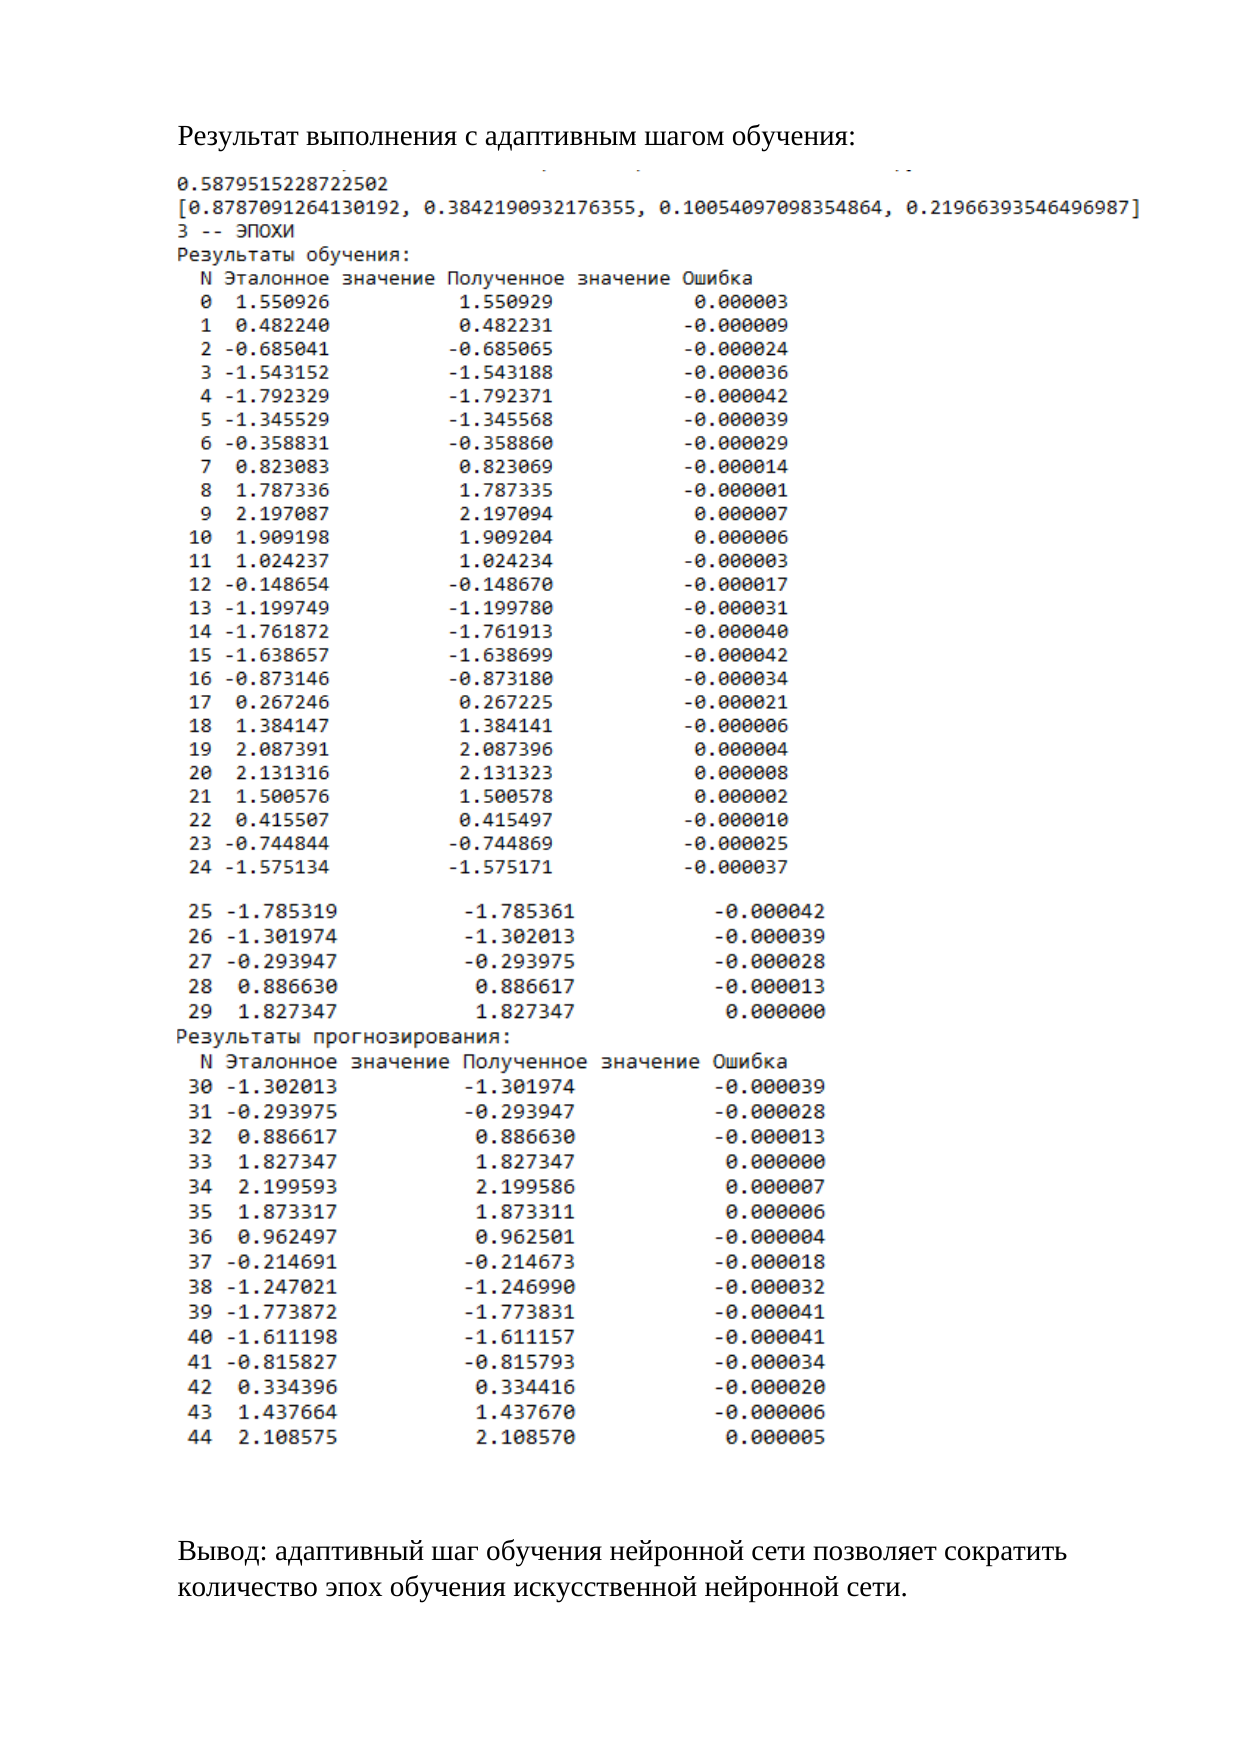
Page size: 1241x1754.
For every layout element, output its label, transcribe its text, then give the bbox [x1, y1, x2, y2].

picture [177, 170, 1152, 881]
text Результат выполнения с адаптивным шагом обучения: [177, 118, 1152, 152]
text Вывод: адаптивный шаг обучения нейронной сети позволяет сократить количество эпох обучения искусственной нейронной сети. [177, 1533, 1152, 1602]
picture [177, 898, 1087, 1463]
